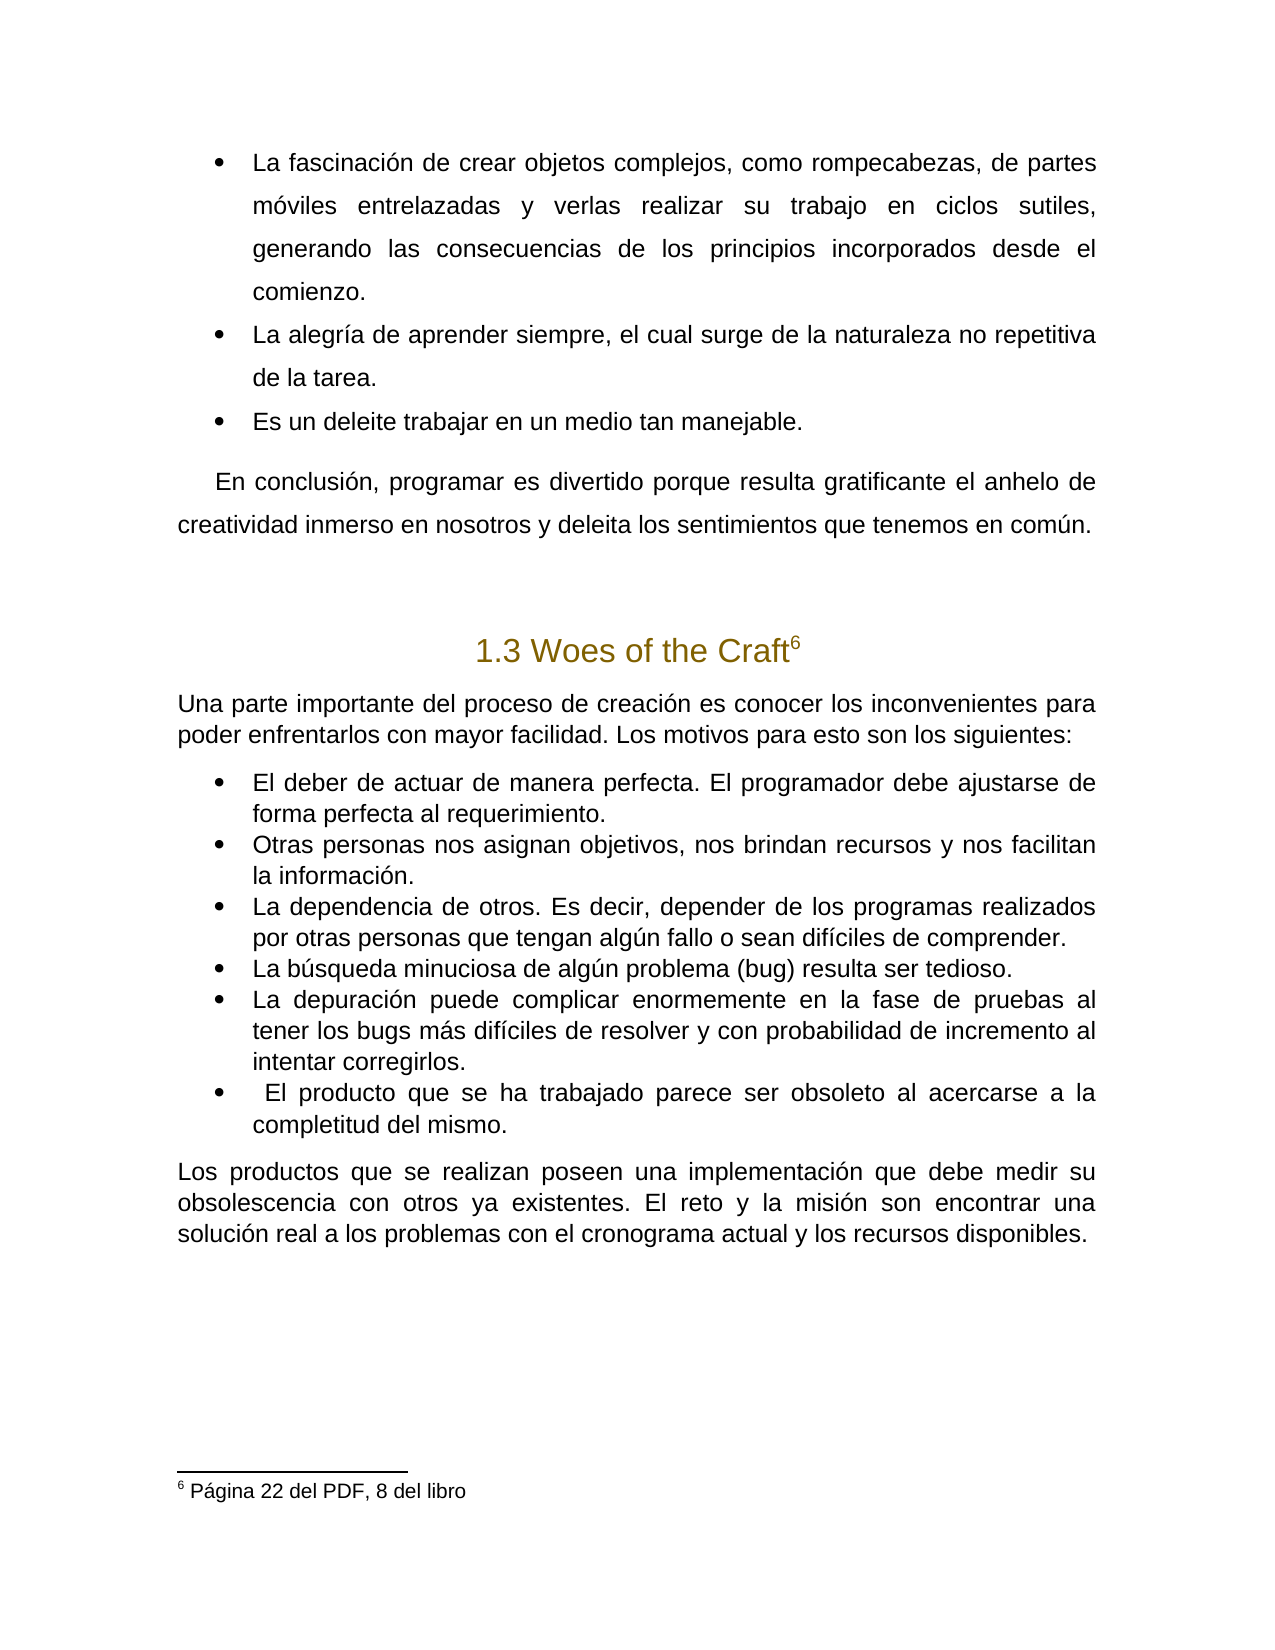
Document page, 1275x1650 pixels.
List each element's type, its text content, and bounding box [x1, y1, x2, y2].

subtitle 1.3 Woes of the Craft [177, 631, 1098, 669]
list Es un deleite trabajar en un medio tan manejable. [215, 407, 1098, 435]
text Los productos que se realizan poseen una implementación que debe medir su obsolescencia con otros ya existentes. El reto y la misión son encontrar una solución real a los problemas con el cronograma actual y los recursos disponibles. [177, 1157, 1098, 1248]
text En conclusión, programar es divertido porque resulta gratificante el anhelo de creatividad inmerso en nosotros y deleita los sentimientos que tenemos en común. [177, 466, 1098, 538]
list El producto que se ha trabajado parece ser obsoleto al acercarse a la completitud del mismo. [215, 1078, 1098, 1138]
text Una parte importante del proceso de creación es conocer los inconvenientes para poder enfrentarlos con mayor facilidad. Los motivos para esto son los siguientes: [177, 689, 1098, 748]
list La depuración puede complicar enormemente en la fase de pruebas al tener los bugs más difíciles de resolver y con probabilidad de incremento al intentar corregirlos. [215, 985, 1098, 1076]
list La dependencia de otros. Es decir, depender de los programas realizados por otras personas que tengan algún fallo o sean difíciles de comprender. [215, 892, 1098, 952]
list Otras personas nos asignan objetivos, nos brindan recursos y nos facilitan la información. [215, 830, 1098, 889]
list La alegría de aprender siempre, el cual surge de la naturaleza no repetitiva de la tarea. [215, 320, 1098, 392]
list La fascinación de crear objetos complejos, como rompecabezas, de partes móviles entrelazadas y verlas realizar su trabajo en ciclos sutiles, generando las consecuencias de los principios incorporados desde el comienzo. [215, 148, 1098, 306]
list La búsqueda minuciosa de algún problema (bug) resulta ser tedioso. [215, 954, 1098, 983]
list El deber de actuar de manera perfecta. El programador debe ajustarse de forma perfecta al requerimiento. [215, 767, 1098, 827]
